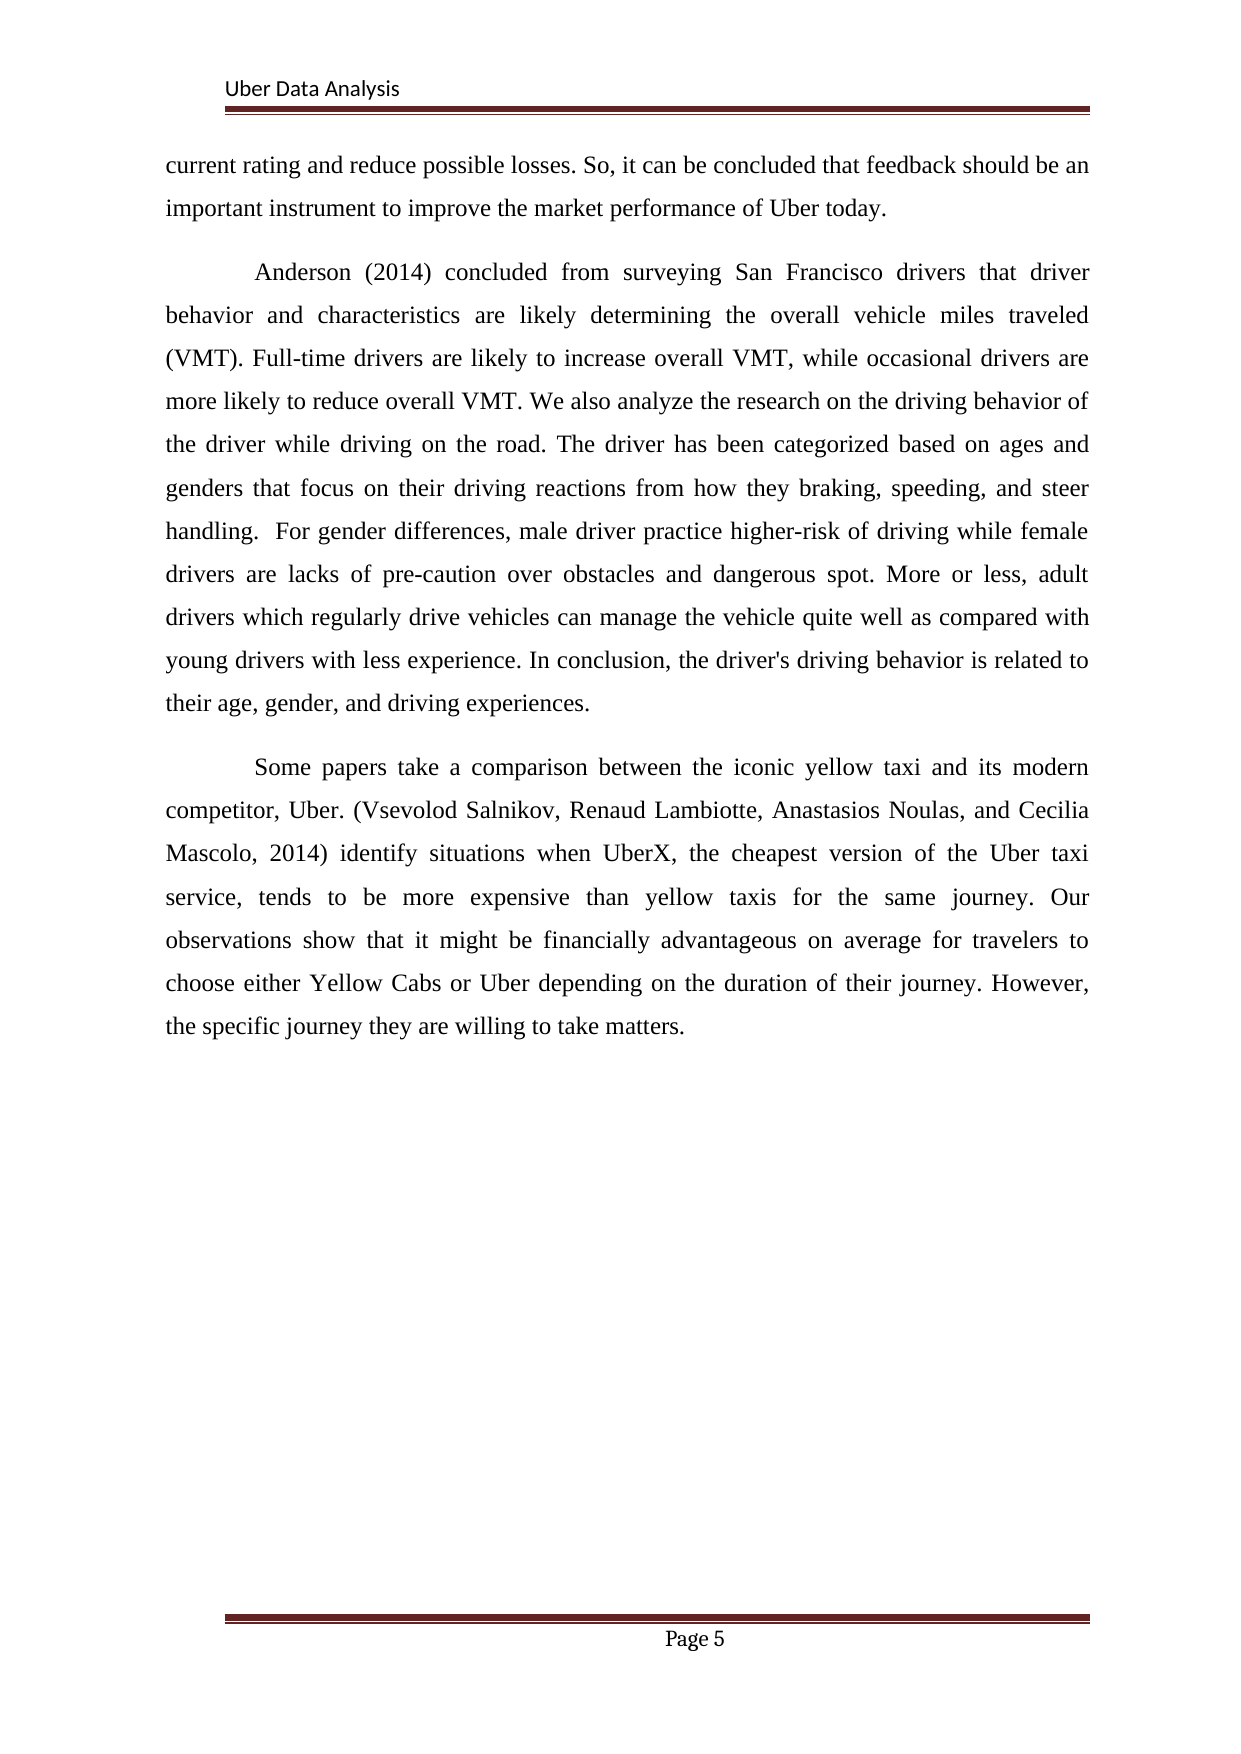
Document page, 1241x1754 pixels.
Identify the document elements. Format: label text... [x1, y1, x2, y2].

text Anderson (2014) concluded from surveying San Francisco drivers that driver behavior and characteristics are likely determining the overall vehicle miles traveled (VMT). Full-time drivers are likely to increase overall VMT, while occasional drivers are more likely to reduce overall VMT. We also analyze the research on the driving behavior of the driver while driving on the road. The driver has been categorized based on ages and genders that focus on their driving reactions from how they braking, speeding, and steer handling. For gender differences, male driver practice higher-risk of driving while female drivers are lacks of pre-caution over obstacles and dangerous spot. More or less, adult drivers which regularly drive vehicles can manage the vehicle quite well as compared with young drivers with less experience. In conclusion, the driver's driving behavior is related to their age, gender, and driving experiences. [165, 257, 1090, 717]
text Some papers take a comparison between the iconic yellow taxi and its modern competitor, Uber. (Vsevolod Salnikov, Renaud Lambiotte, Anastasios Noulas, and Cecilia Mascolo, 2014) identify situations when UberX, the cheapest version of the Uber taxi service, tends to be more expensive than yellow taxis for the same journey. Our observations show that it might be financially advantageous on average for travelers to choose either Yellow Cabs or Uber depending on the duration of their journey. However, the specific journey they are willing to take matters. [165, 752, 1090, 1040]
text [165, 150, 1090, 222]
